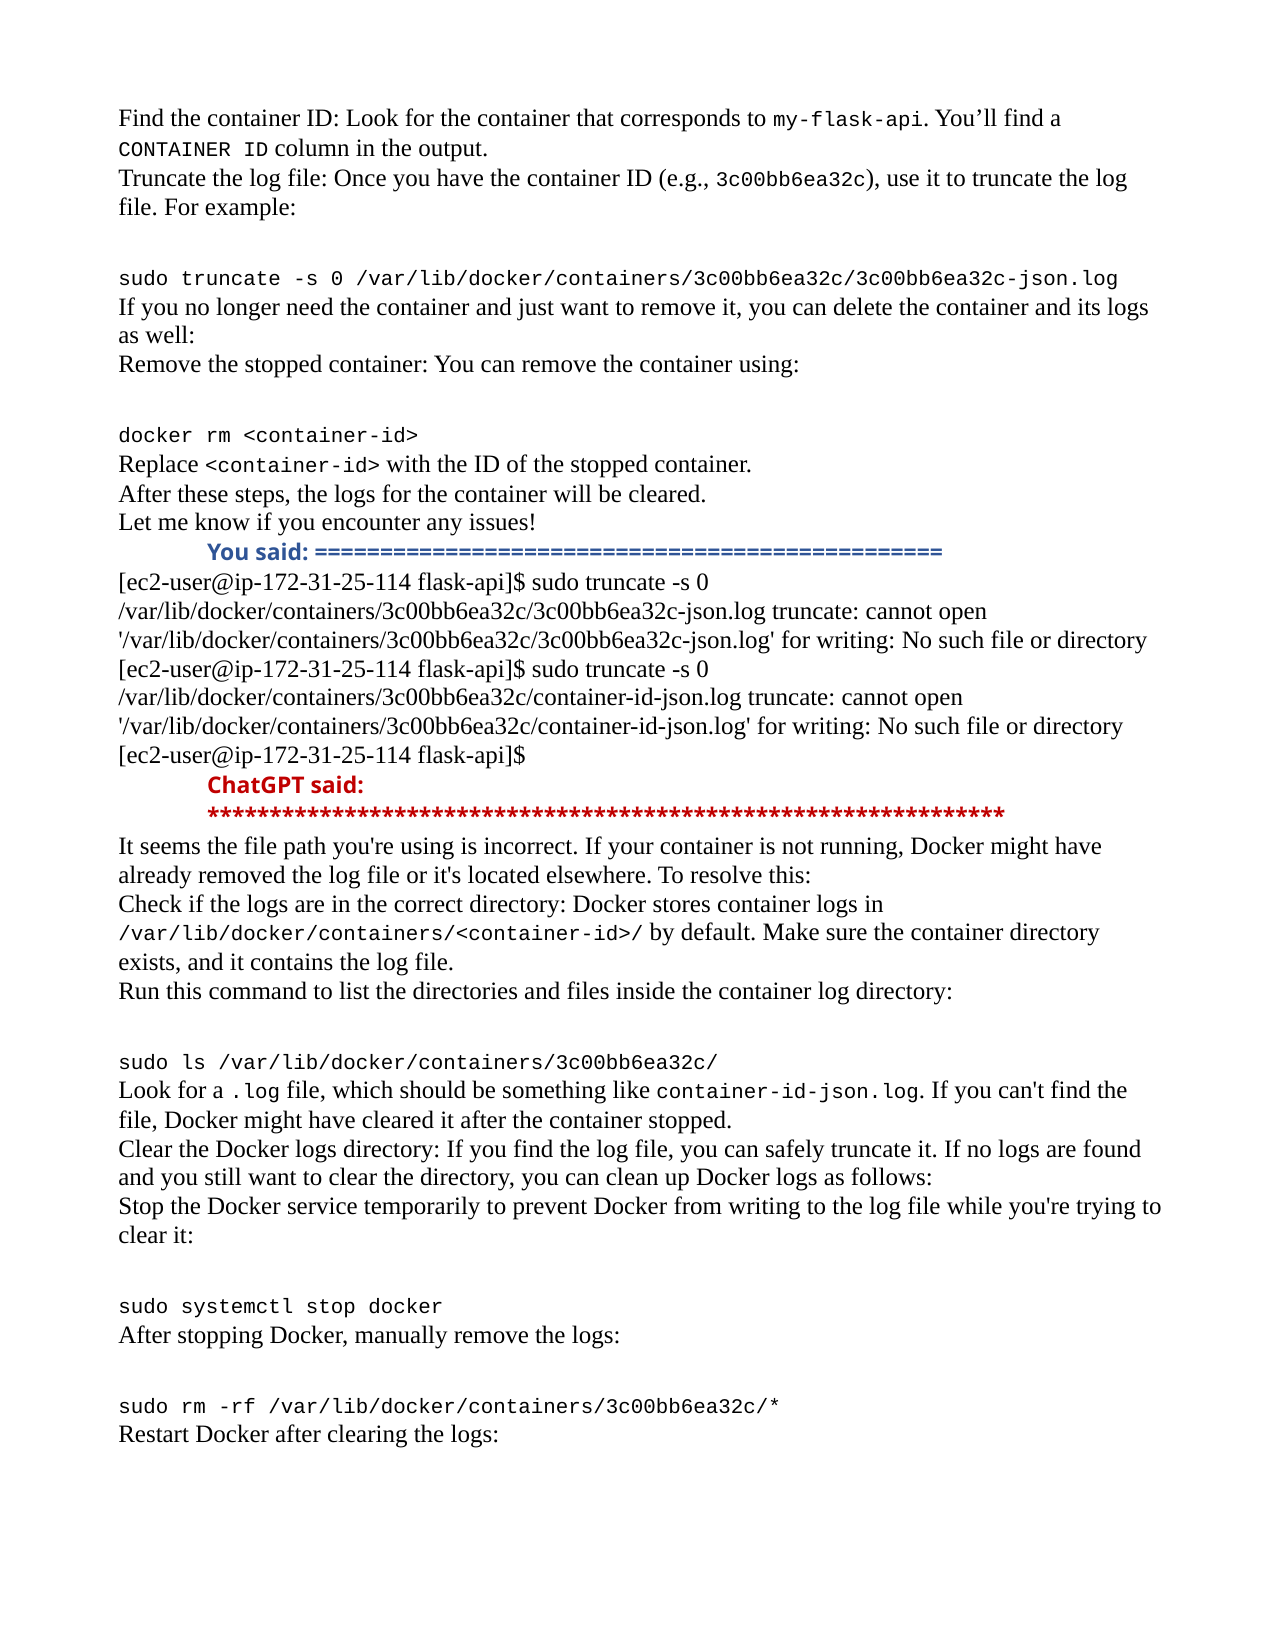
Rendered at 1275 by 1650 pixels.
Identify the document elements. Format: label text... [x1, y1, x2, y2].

text Let me know if you encounter any issues! [118, 507, 1167, 536]
text After these steps, the logs for the container will be cleared. [118, 479, 1167, 507]
text If you no longer need the container and just want to remove it, you can delete the container and its logs as well: [118, 292, 1167, 349]
text Remove the stopped container: You can remove the container using: [118, 349, 1167, 378]
text ChatGPT said: **************************************************************** [207, 769, 1167, 831]
text sudo rm -rf /var/lib/docker/containers/3c00bb6ea32c/* [118, 1396, 1167, 1419]
text Truncate the log file: Once you have the container ID (e.g., 3c00bb6ea32c), use it to truncate the log file. For example: [118, 163, 1167, 221]
text Replace <container-id> with the ID of the stopped container. [118, 449, 1167, 479]
text It seems the file path you're using is incorrect. If your container is not running, Docker might have already removed the log file or it's located elsewhere. To resolve this: [118, 831, 1167, 889]
text Check if the logs are in the correct directory: Docker stores container logs in /var/lib/docker/containers/<container-id>/ by default. Make sure the container directory exists, and it contains the log file. [118, 889, 1167, 976]
text Restart Docker after clearing the logs: [118, 1419, 1167, 1448]
text After stopping Docker, manually remove the logs: [118, 1320, 1167, 1348]
text Find the container ID: Look for the container that corresponds to my-flask-api. You’ll find a CONTAINER ID column in the output. [118, 103, 1167, 163]
text docker rm <container-id> [118, 425, 1167, 449]
text Stop the Docker service temporarily to prevent Docker from writing to the log file while you're trying to clear it: [118, 1191, 1167, 1249]
text sudo systemctl stop docker [118, 1296, 1167, 1320]
text [ec2-user@ip-172-31-25-114 flask-api]$ sudo truncate -s 0 /var/lib/docker/containers/3c00bb6ea32c/3c00bb6ea32c-json.log truncate: cannot open '/var/lib/docker/containers/3c00bb6ea32c/3c00bb6ea32c-json.log' for writing: No such file or directory [ec2-user@ip-172-31-25-114 flask-api]$ sudo truncate -s 0 /var/lib/docker/containers/3c00bb6ea32c/container-id-json.log truncate: cannot open '/var/lib/docker/containers/3c00bb6ea32c/container-id-json.log' for writing: No such file or directory [ec2-user@ip-172-31-25-114 flask-api]$ [118, 567, 1167, 769]
text sudo truncate -s 0 /var/lib/docker/containers/3c00bb6ea32c/3c00bb6ea32c-json.log [118, 268, 1167, 292]
text Run this command to list the directories and files inside the container log directory: [118, 976, 1167, 1004]
text Clear the Docker logs directory: If you find the log file, you can safely truncate it. If no logs are found and you still want to clear the directory, you can clean up Docker logs as follows: [118, 1134, 1167, 1191]
text You said: ================================================ [207, 536, 1167, 567]
text Look for a .log file, which should be something like container-id-json.log. If you can't find the file, Docker might have cleared it after the container stopped. [118, 1075, 1167, 1134]
text sudo ls /var/lib/docker/containers/3c00bb6ea32c/ [118, 1052, 1167, 1075]
